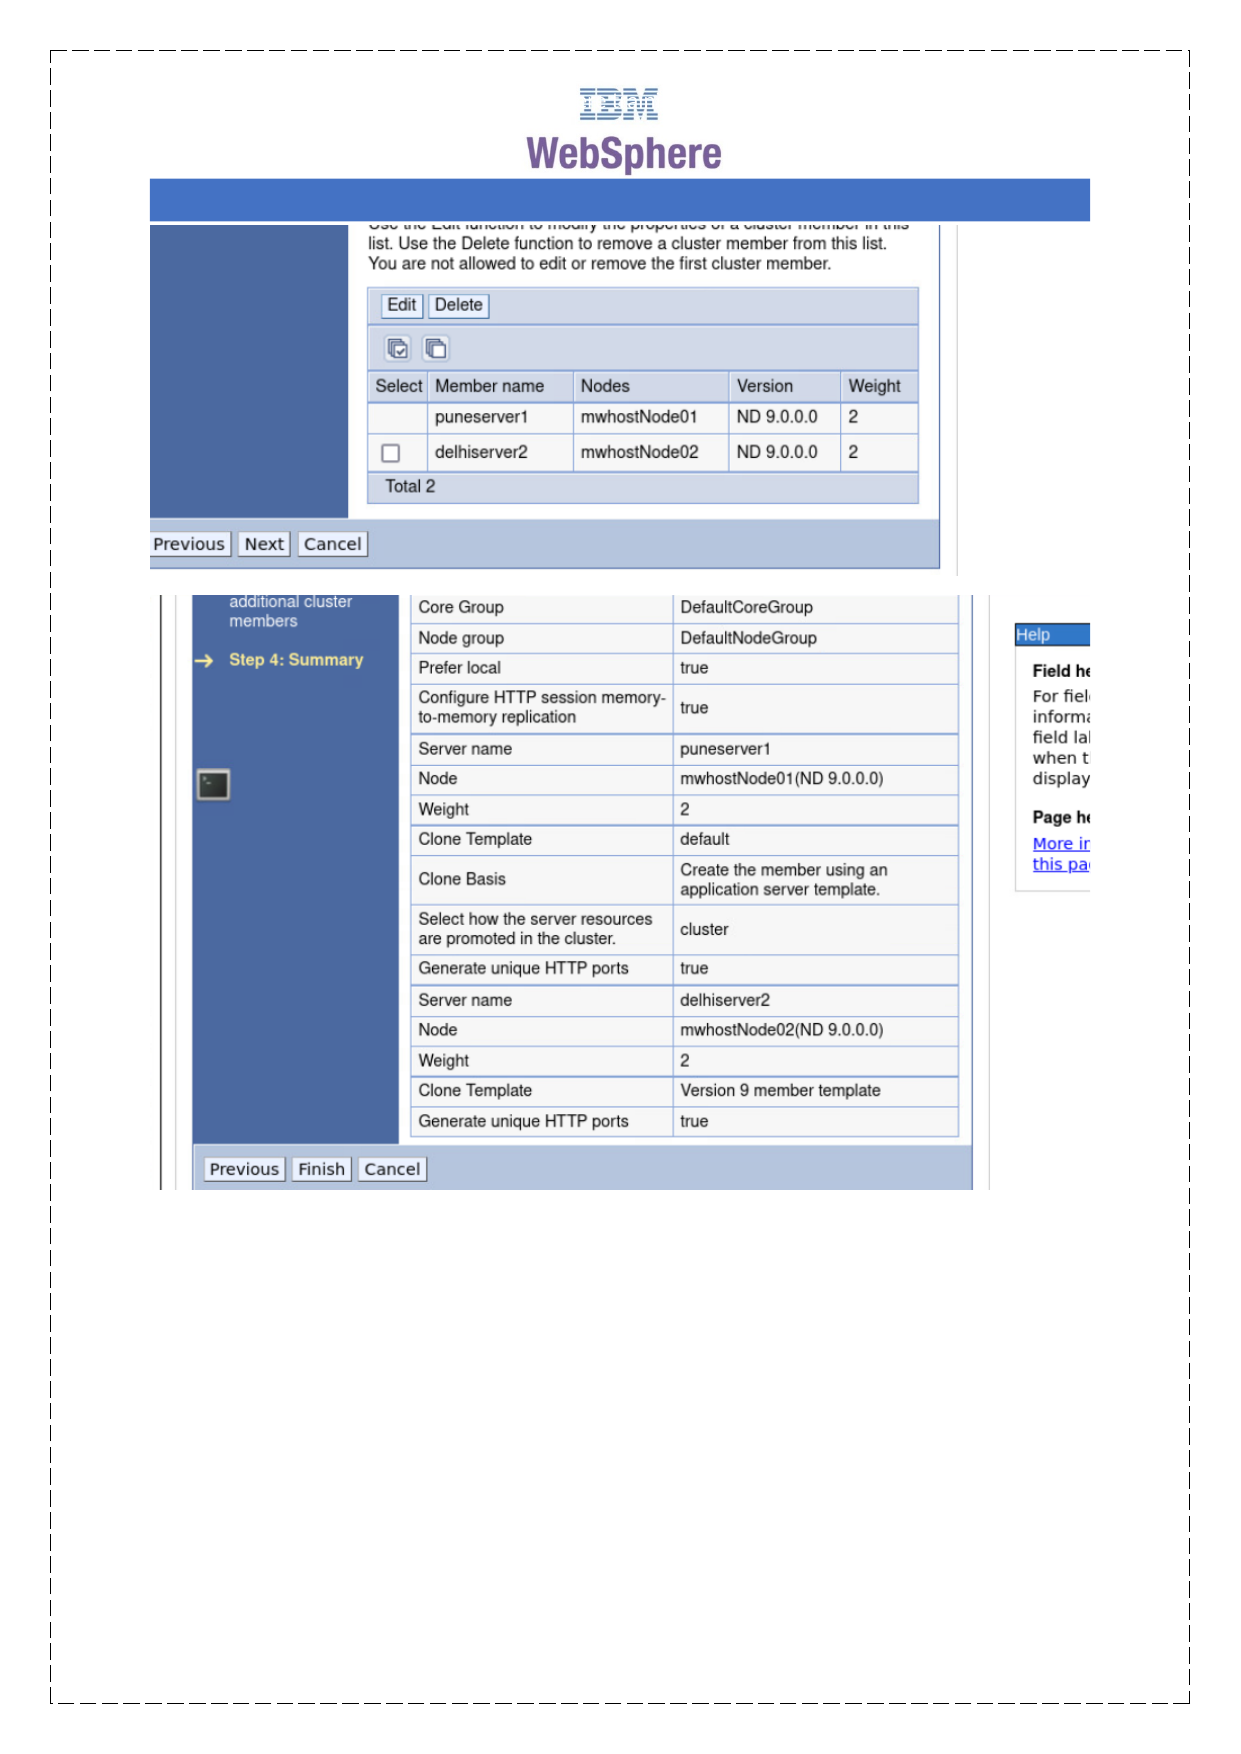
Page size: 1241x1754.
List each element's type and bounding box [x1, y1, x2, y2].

picture [150, 595, 1091, 1190]
picture [511, 73, 730, 178]
picture [150, 225, 961, 576]
